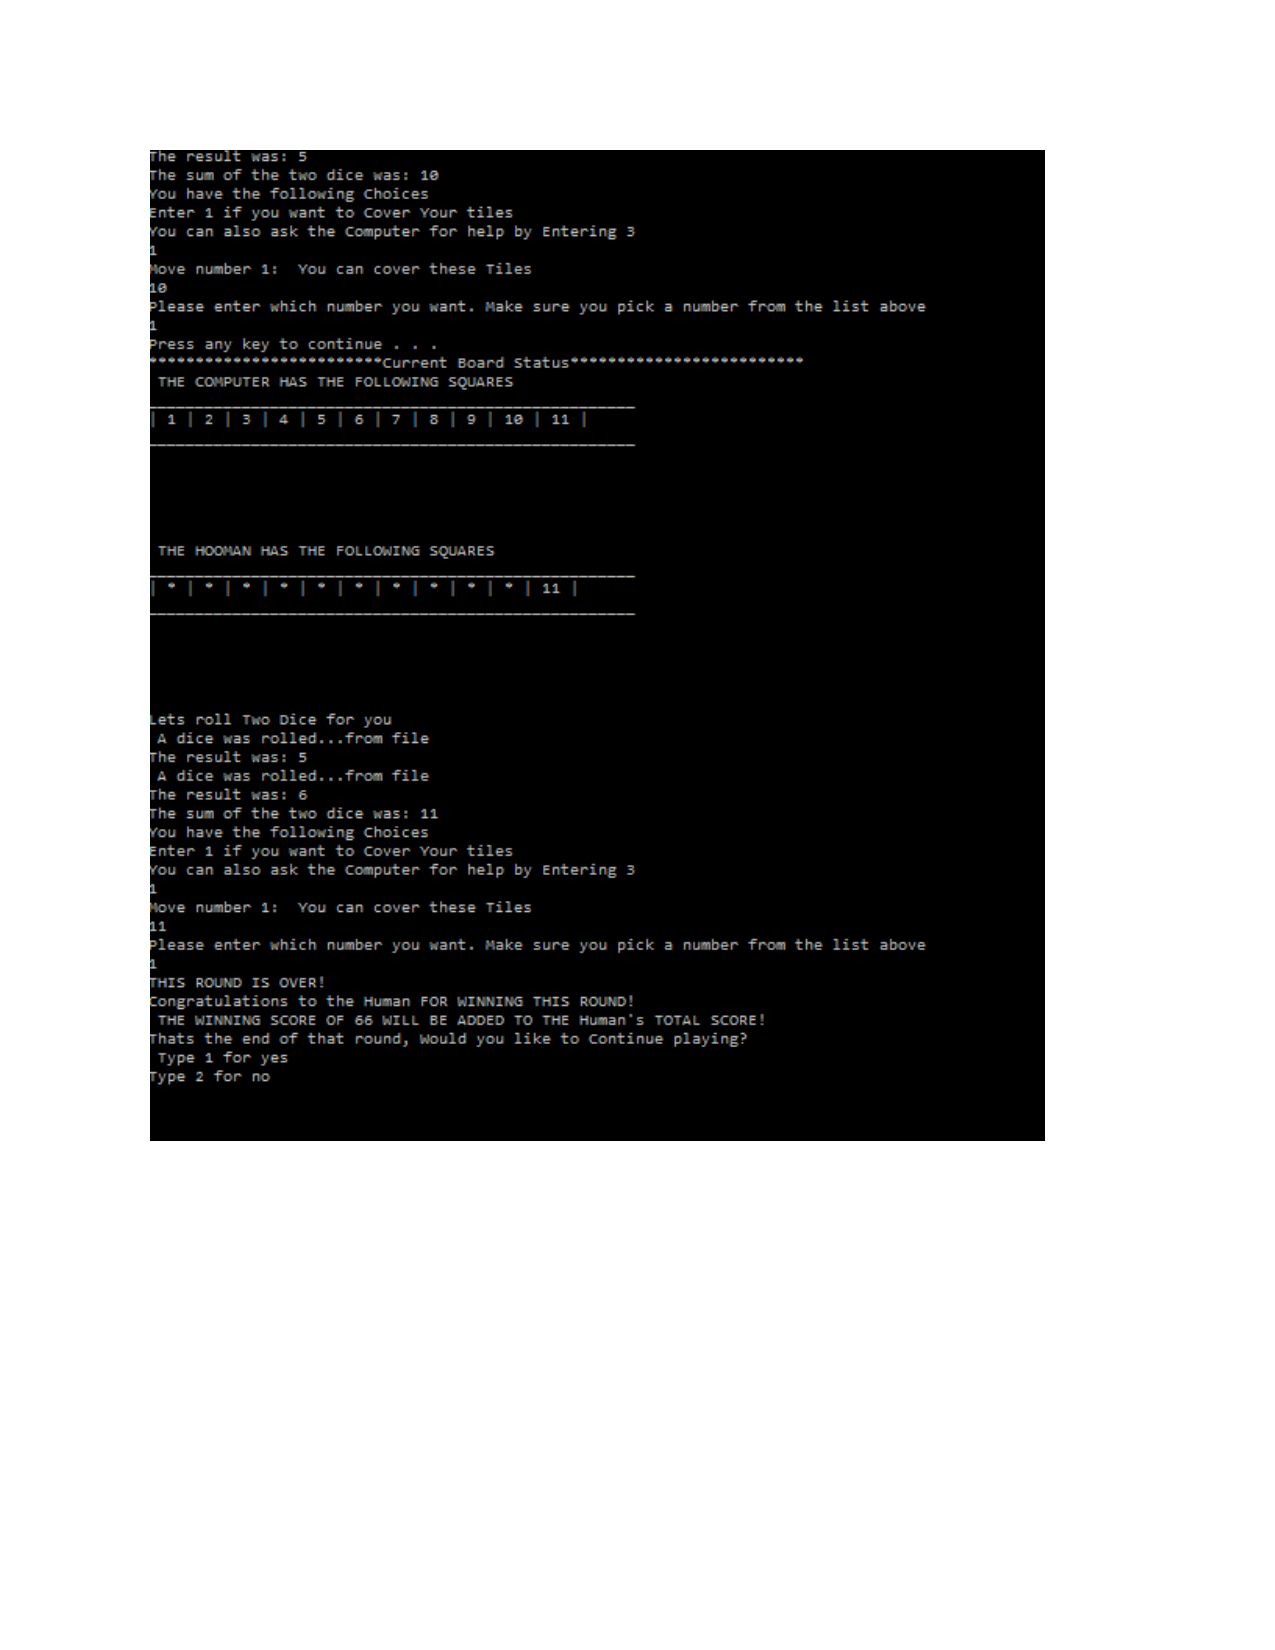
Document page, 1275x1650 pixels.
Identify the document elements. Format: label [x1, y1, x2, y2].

picture [150, 150, 1045, 1141]
